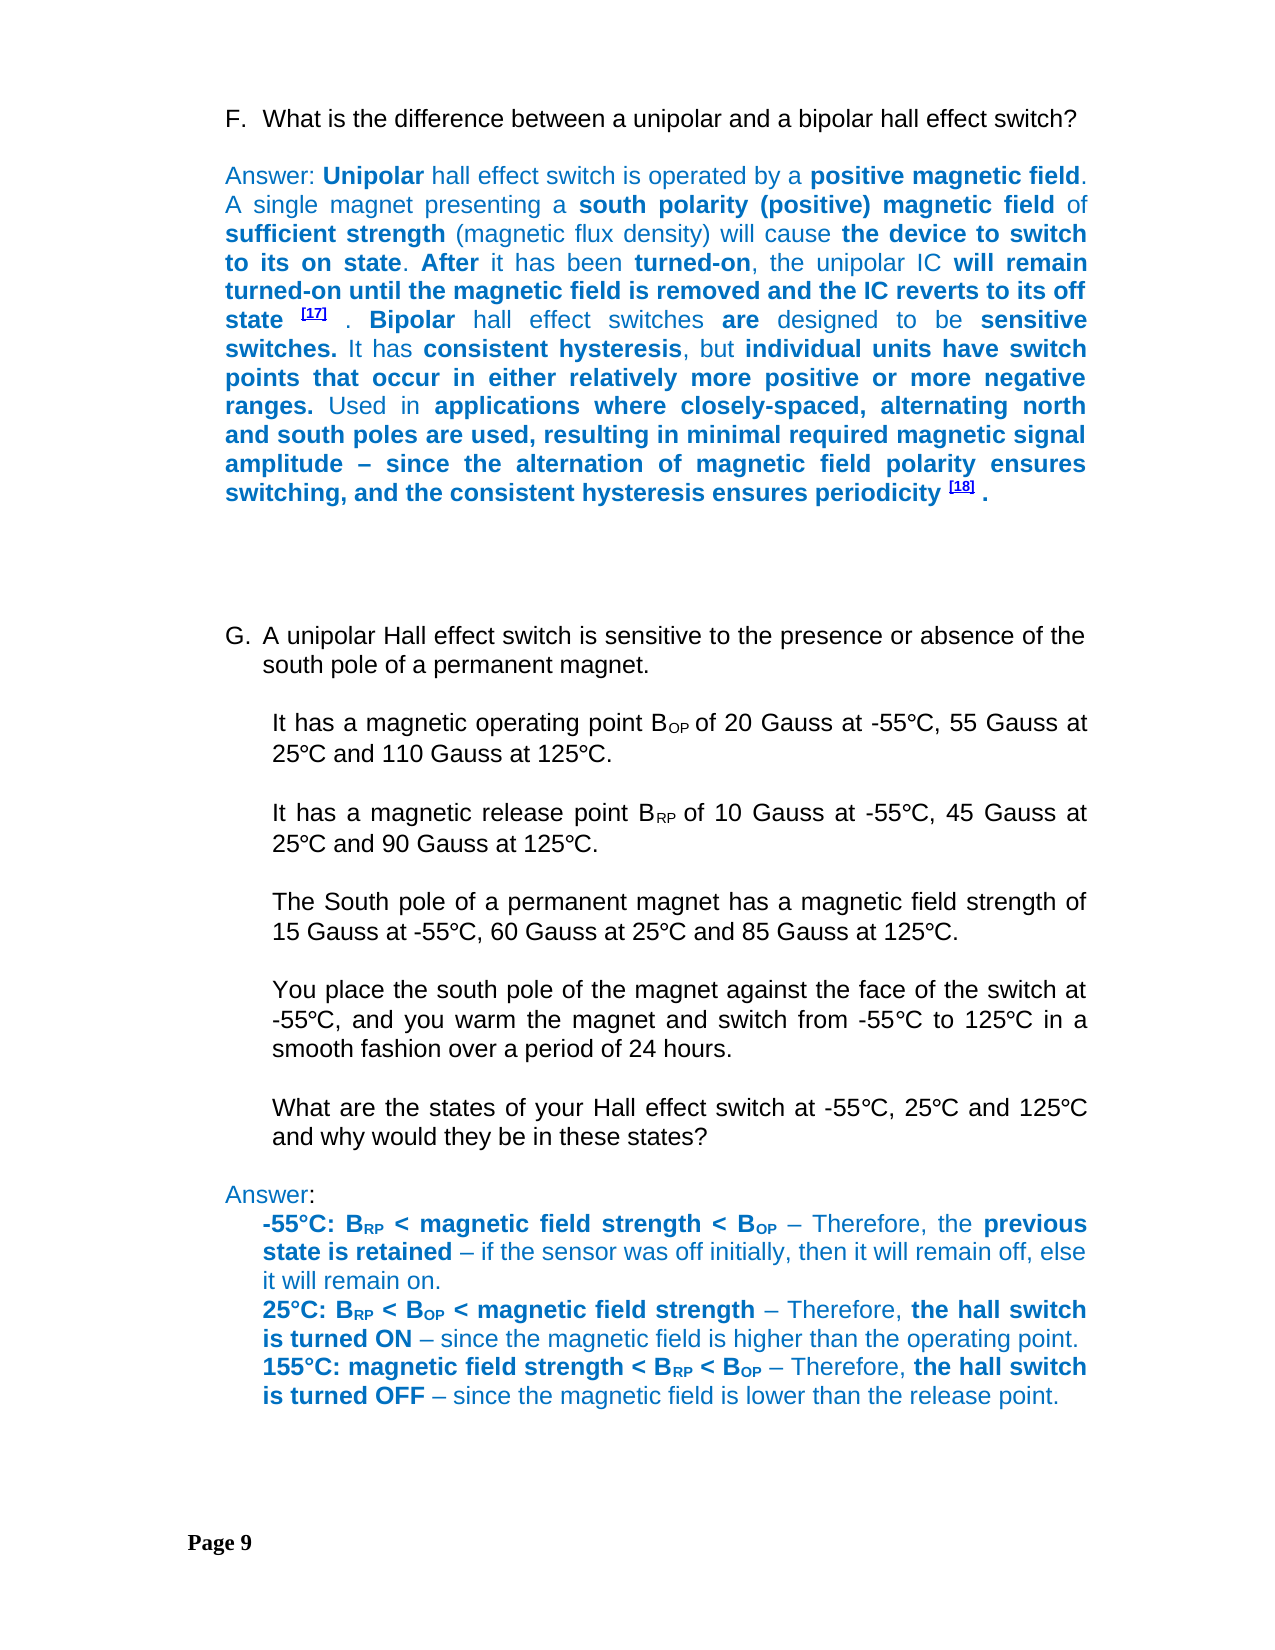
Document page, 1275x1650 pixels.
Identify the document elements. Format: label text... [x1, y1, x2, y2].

text Answer: Unipolar hall effect switch is operated by a positive magnetic field. A single magnet presenting a south polarity (positive) magnetic field of sufficient strength (magnetic flux density) will cause the device to switch to its on state. After it has been turned-on, the unipolar IC will remain turned-on until the magnetic field is removed and the IC reverts to its off state [17] . Bipolar hall effect switches are designed to be sensitive switches. It has consistent hysteresis, but individual units have switch points that occur in either relatively more positive or more negative ranges. Used in applications where closely-spaced, alternating north and south poles are used, resulting in minimal required magnetic signal amplitude – since the alternation of magnetic field polarity ensures switching, and the consistent hysteresis ensures periodicity [18] . [225, 161, 1087, 506]
list It has a magnetic operating point BOP of 20 Gauss at -55°C, 55 Gauss at 25°C and 110 Gauss at 125°C. [272, 707, 1087, 768]
list You place the south pole of the magnet against the face of the switch at -55°C, and you warm the magnet and switch from -55°C to 125°C in a smooth fashion over a period of 24 hours. [272, 975, 1087, 1063]
text Answer: [187, 1180, 1087, 1209]
text 25°C: BRP < BOP < magnetic field strength – Therefore, the hall switch is turned ON – since the magnetic field is higher than the operating point. [262, 1295, 1087, 1352]
list It has a magnetic release point BRP of 10 Gauss at -55°C, 45 Gauss at 25°C and 90 Gauss at 125°C. [272, 797, 1087, 858]
text 155°C: magnetic field strength < BRP < BOP – Therefore, the hall switch is turned OFF – since the magnetic field is lower than the release point. [262, 1352, 1087, 1410]
list What is the difference between a unipolar and a bipolar hall effect switch? [225, 104, 1087, 132]
list The South pole of a permanent magnet has a magnetic field strength of 15 Gauss at -55°C, 60 Gauss at 25°C and 85 Gauss at 125°C. [272, 887, 1087, 946]
text -55°C: BRP < magnetic field strength < BOP – Therefore, the previous state is retained – if the sensor was off initially, then it will remain off, else it will remain on. [262, 1209, 1087, 1295]
list What are the states of your Hall effect switch at -55°C, 25°C and 125°C and why would they be in these states? [272, 1092, 1087, 1151]
list A unipolar Hall effect switch is sensitive to the presence or absence of the south pole of a permanent magnet. [225, 621, 1087, 679]
